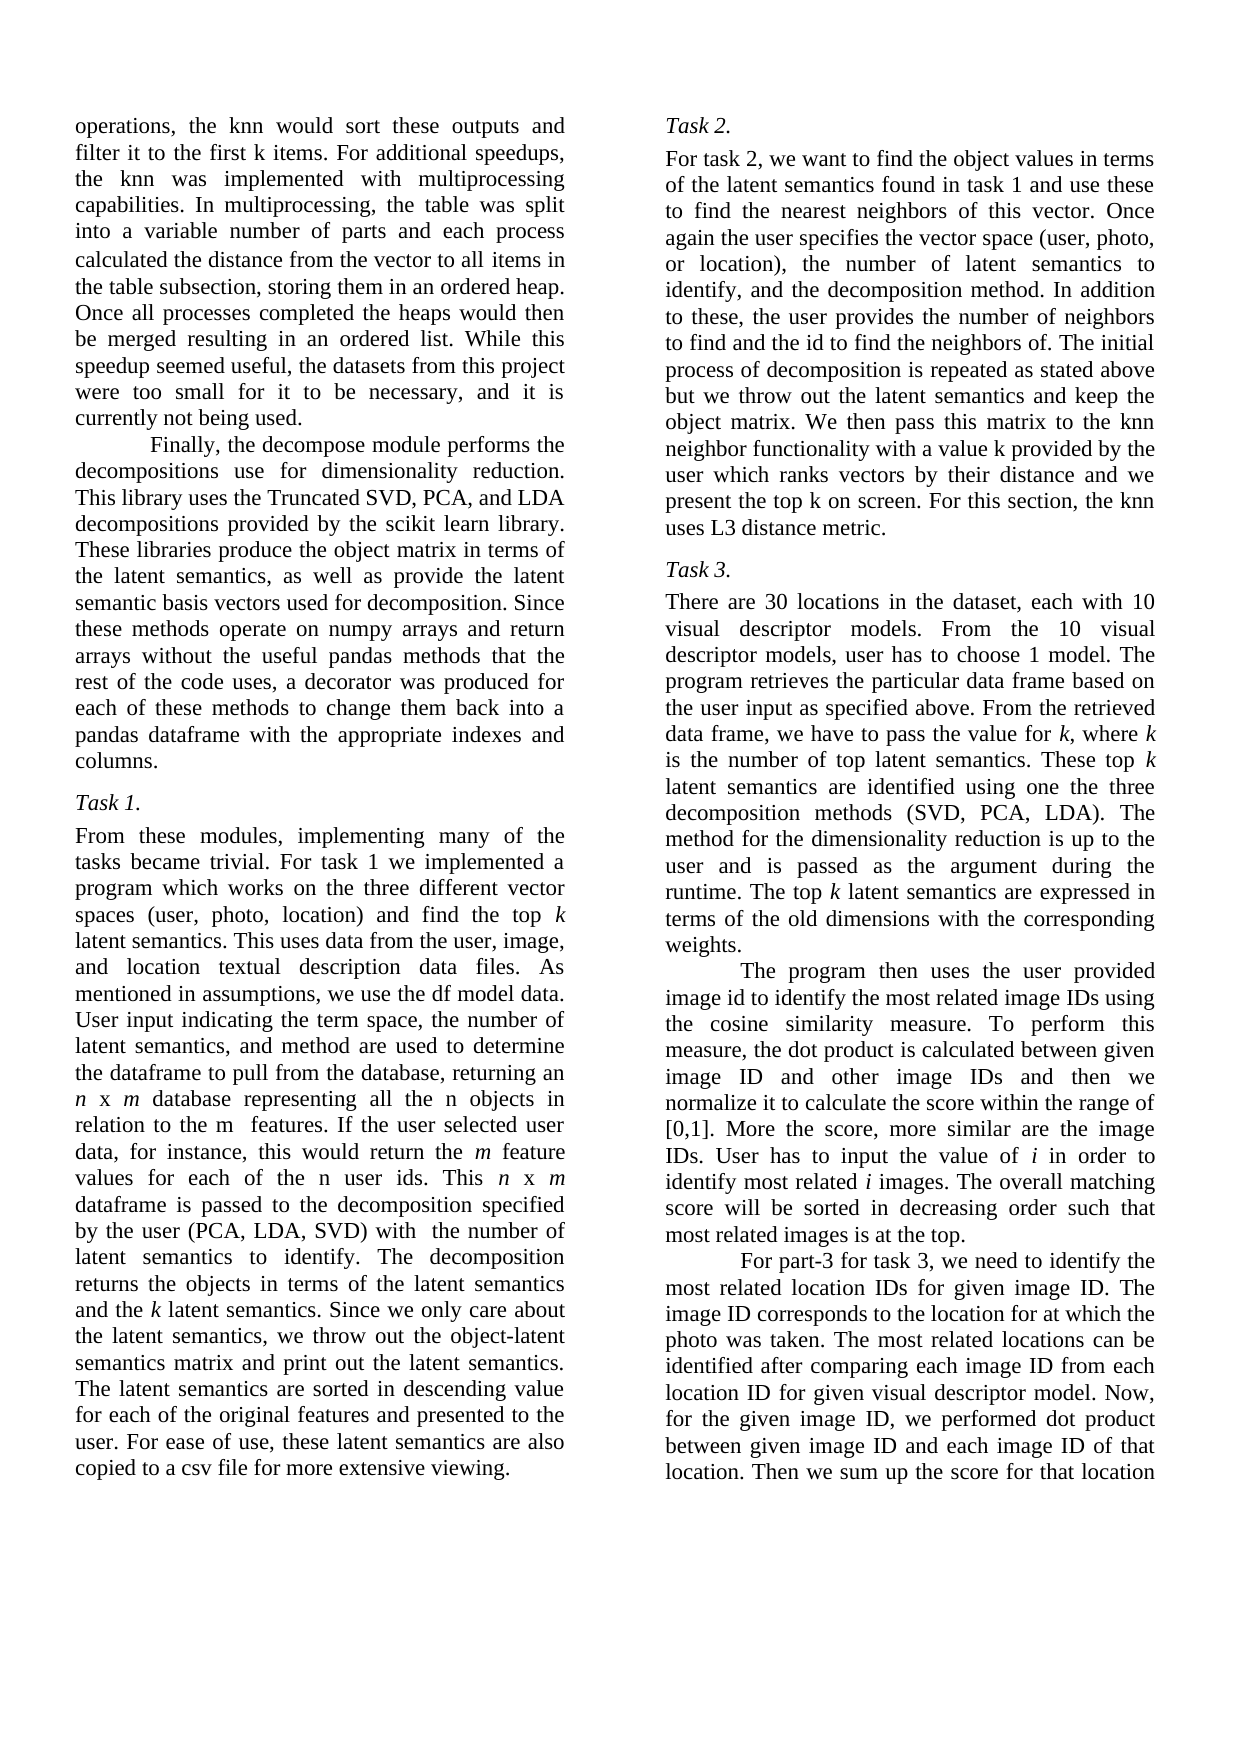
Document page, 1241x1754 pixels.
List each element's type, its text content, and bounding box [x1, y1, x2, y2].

text Task 2. [620, 112, 1156, 138]
text Task 1. [30, 789, 565, 815]
text For task 2, we want to find the object values in terms of the latent semantics found in task 1 and use these to find the nearest neighbors of this vector. Once again the user specifies the vector space (user, photo, or location), the number of latent semantics to identify, and the decomposition method. In addition to these, the user provides the number of neighbors to find and the id to find the neighbors of. The initial process of decomposition is repeated as stated above but we throw out the latent semantics and keep the object matrix. We then pass this matrix to the knn neighbor functionality with a value k provided by the user which ranks vectors by their distance and we present the top k on screen. For this section, the knn uses L3 distance metric. [665, 145, 1156, 540]
text Finally, the decompose module performs the decompositions use for dimensionality reduction. This library uses the Truncated SVD, PCA, and LDA decompositions provided by the scikit learn library. These libraries produce the object matrix in terms of the latent semantics, as well as provide the latent semantic basis vectors used for decomposition. Since these methods operate on numpy arrays and return arrays without the useful pandas methods that the rest of the code uses, a decorator was produced for each of these methods to change them back into a pandas dataframe with the appropriate indexes and columns. [75, 431, 565, 773]
text The program then uses the user provided image id to identify the most related image IDs using the cosine similarity measure. To perform this measure, the dot product is calculated between given image ID and other image IDs and then we normalize it to calculate the score within the range of [0,1]. More the score, more similar are the image IDs. User has to input the value of i in order to identify most related i images. The overall matching score will be sorted in decreasing order such that most related images is at the top. [665, 957, 1156, 1247]
text Task 3. [620, 556, 1156, 582]
text From these modules, implementing many of the tasks became trivial. For task 1 we implemented a program which works on the three different vector spaces (user, photo, location) and find the top k latent semantics. This uses data from the user, image, and location textual description data files. As mentioned in assumptions, we use the df model data. User input indicating the term space, the number of latent semantics, and method are used to determine the dataframe to pull from the database, returning an n x m database representing all the n objects in relation to the m features. If the user selected user data, for instance, this would return the m feature values for each of the n user ids. This n x m dataframe is passed to the decomposition specified by the user (PCA, LDA, SVD) with the number of latent semantics to identify. The decomposition returns the objects in terms of the latent semantics and the k latent semantics. Since we only care about the latent semantics, we throw out the object-latent semantics matrix and print out the latent semantics. The latent semantics are sorted in descending value for each of the original features and presented to the user. For ease of use, these latent semantics are also copied to a csv file for more extensive viewing. [75, 822, 565, 1481]
text There are 30 locations in the dataset, each with 10 visual descriptor models. From the 10 visual descriptor models, user has to choose 1 model. The program retrieves the particular data frame based on the user input as specified above. From the retrieved data frame, we have to pass the value for k, where k is the number of top latent semantics. These top k latent semantics are identified using one the three decomposition methods (SVD, PCA, LDA). The method for the dimensionality reduction is up to the user and is passed as the argument during the runtime. The top k latent semantics are expressed in terms of the old dimensions with the corresponding weights. [665, 588, 1156, 957]
